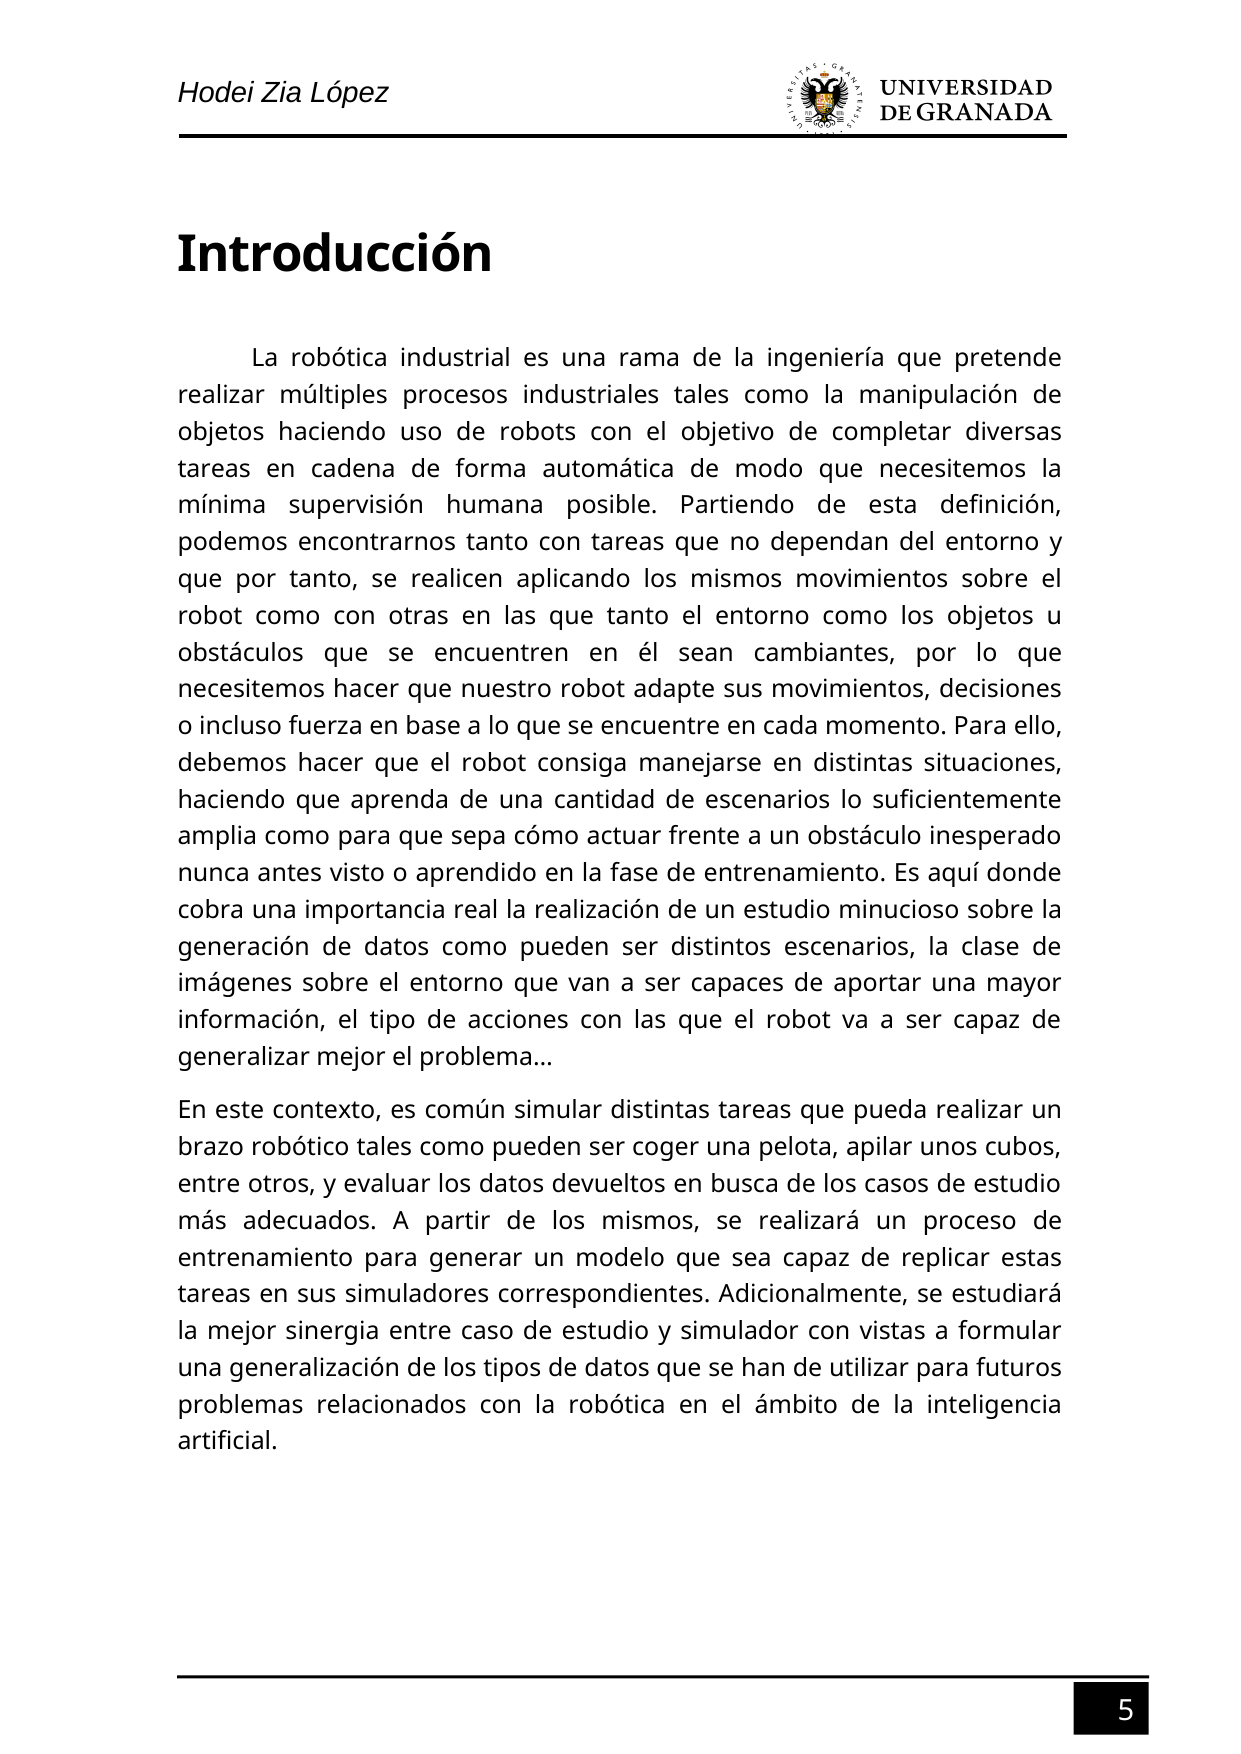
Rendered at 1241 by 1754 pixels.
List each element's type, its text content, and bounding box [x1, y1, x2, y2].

text En este contexto, es común simular distintas tareas que pueda realizar un brazo robótico tales como pueden ser coger una pelota, apilar unos cubos, entre otros, y evaluar los datos devueltos en busca de los casos de estudio más adecuados. A partir de los mismos, se realizará un proceso de entrenamiento para generar un modelo que sea capaz de replicar estas tareas en sus simuladores correspondientes. Adicionalmente, se estudiará la mejor sinergia entre caso de estudio y simulador con vistas a formular una generalización de los tipos de datos que se han de utilizar para futuros problemas relacionados con la robótica en el ámbito de la inteligencia artificial. [177, 1092, 1063, 1457]
title Introducción [177, 217, 1063, 287]
text La robótica industrial es una rama de la ingeniería que pretende realizar múltiples procesos industriales tales como la manipulación de objetos haciendo uso de robots con el objetivo de completar diversas tareas en cadena de forma automática de modo que necesitemos la mínima supervisión humana posible. Partiendo de esta definición, podemos encontrarnos tanto con tareas que no dependan del entorno y que por tanto, se realicen aplicando los mismos movimientos sobre el robot como con otras en las que tanto el entorno como los objetos u obstáculos que se encuentren en él sean cambiantes, por lo que necesitemos hacer que nuestro robot adapte sus movimientos, decisiones o incluso fuerza en base a lo que se encuentre en cada momento. Para ello, debemos hacer que el robot consiga manejarse en distintas situaciones, haciendo que aprenda de una cantidad de escenarios lo suficientemente amplia como para que sepa cómo actuar frente a un obstáculo inesperado nunca antes visto o aprendido en la fase de entrenamiento. Es aquí donde cobra una importancia real la realización de un estudio minucioso sobre la generación de datos como pueden ser distintos escenarios, la clase de imágenes sobre el entorno que van a ser capaces de aportar una mayor información, el tipo de acciones con las que el robot va a ser capaz de generalizar mejor el problema… [177, 340, 1063, 1073]
picture [777, 56, 1059, 144]
